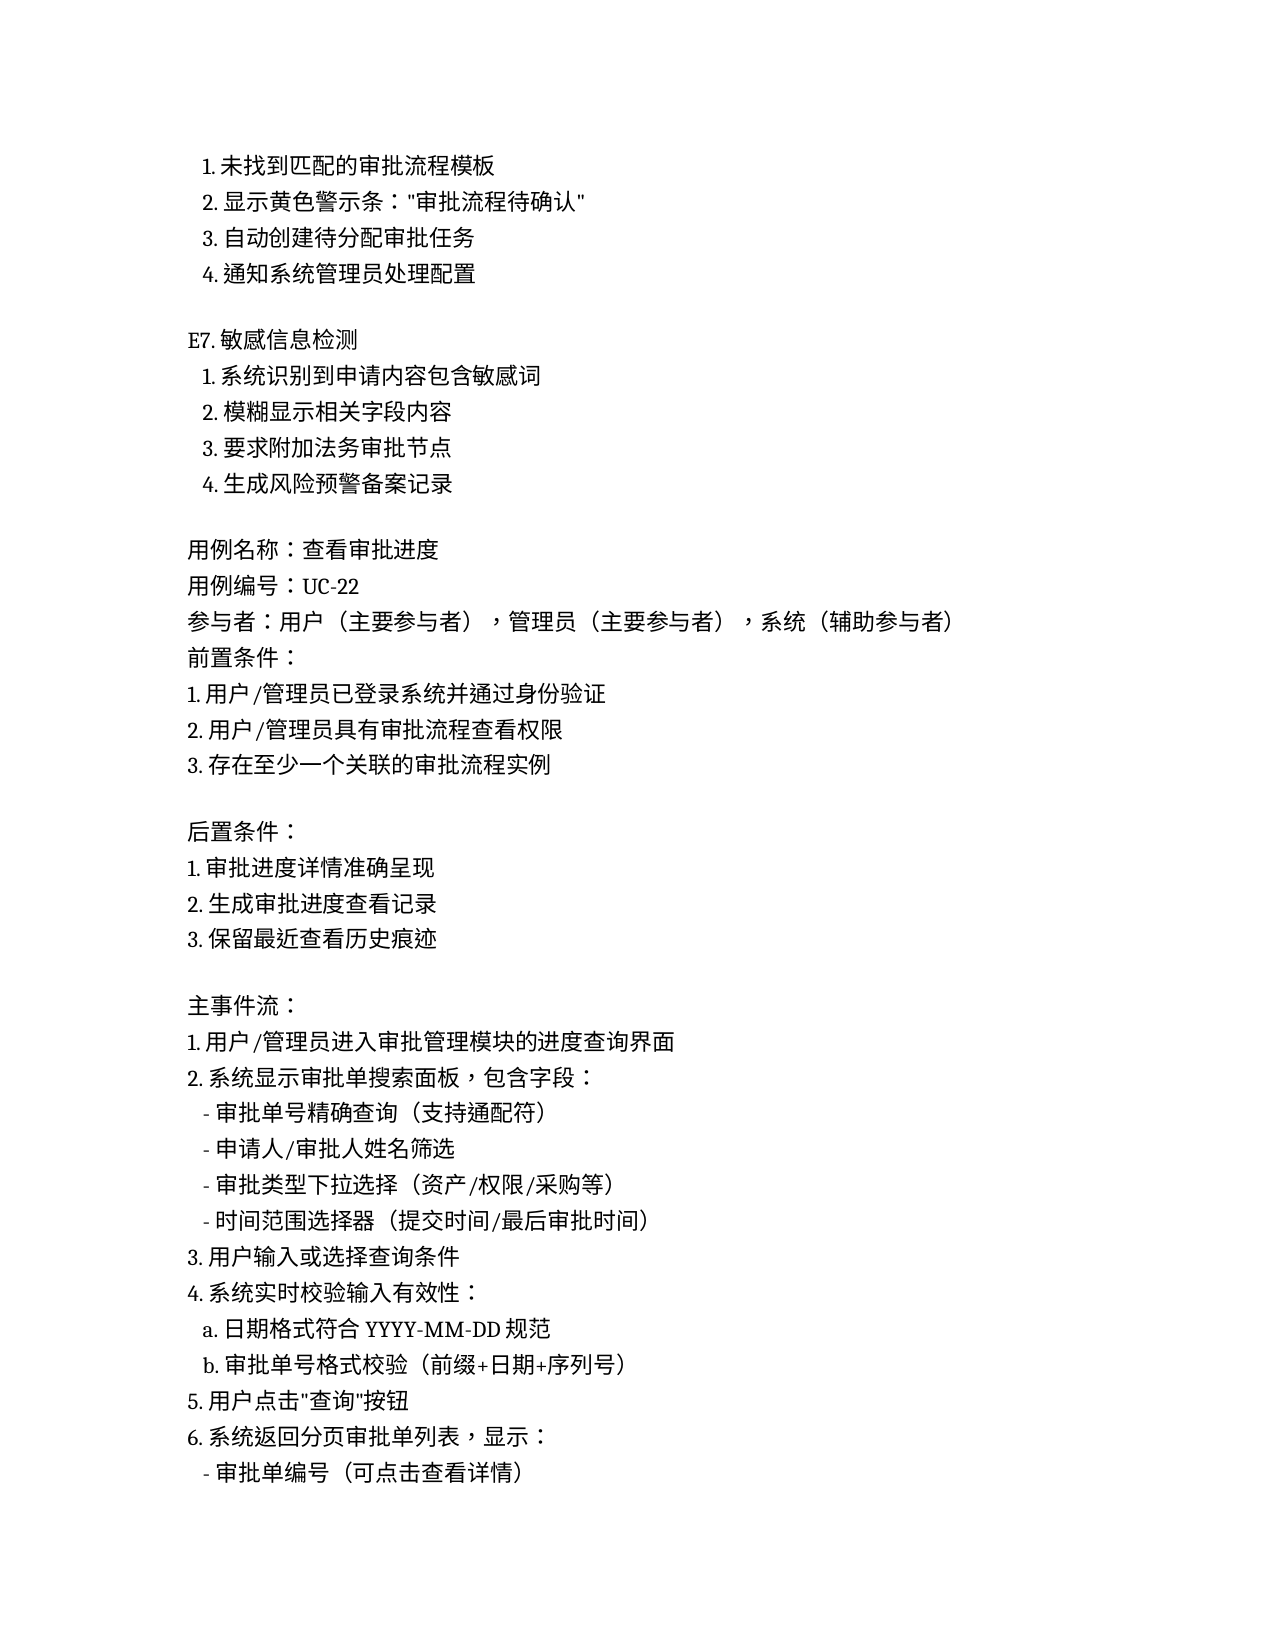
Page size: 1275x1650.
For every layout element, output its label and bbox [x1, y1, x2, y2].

text [187, 150, 1087, 1488]
